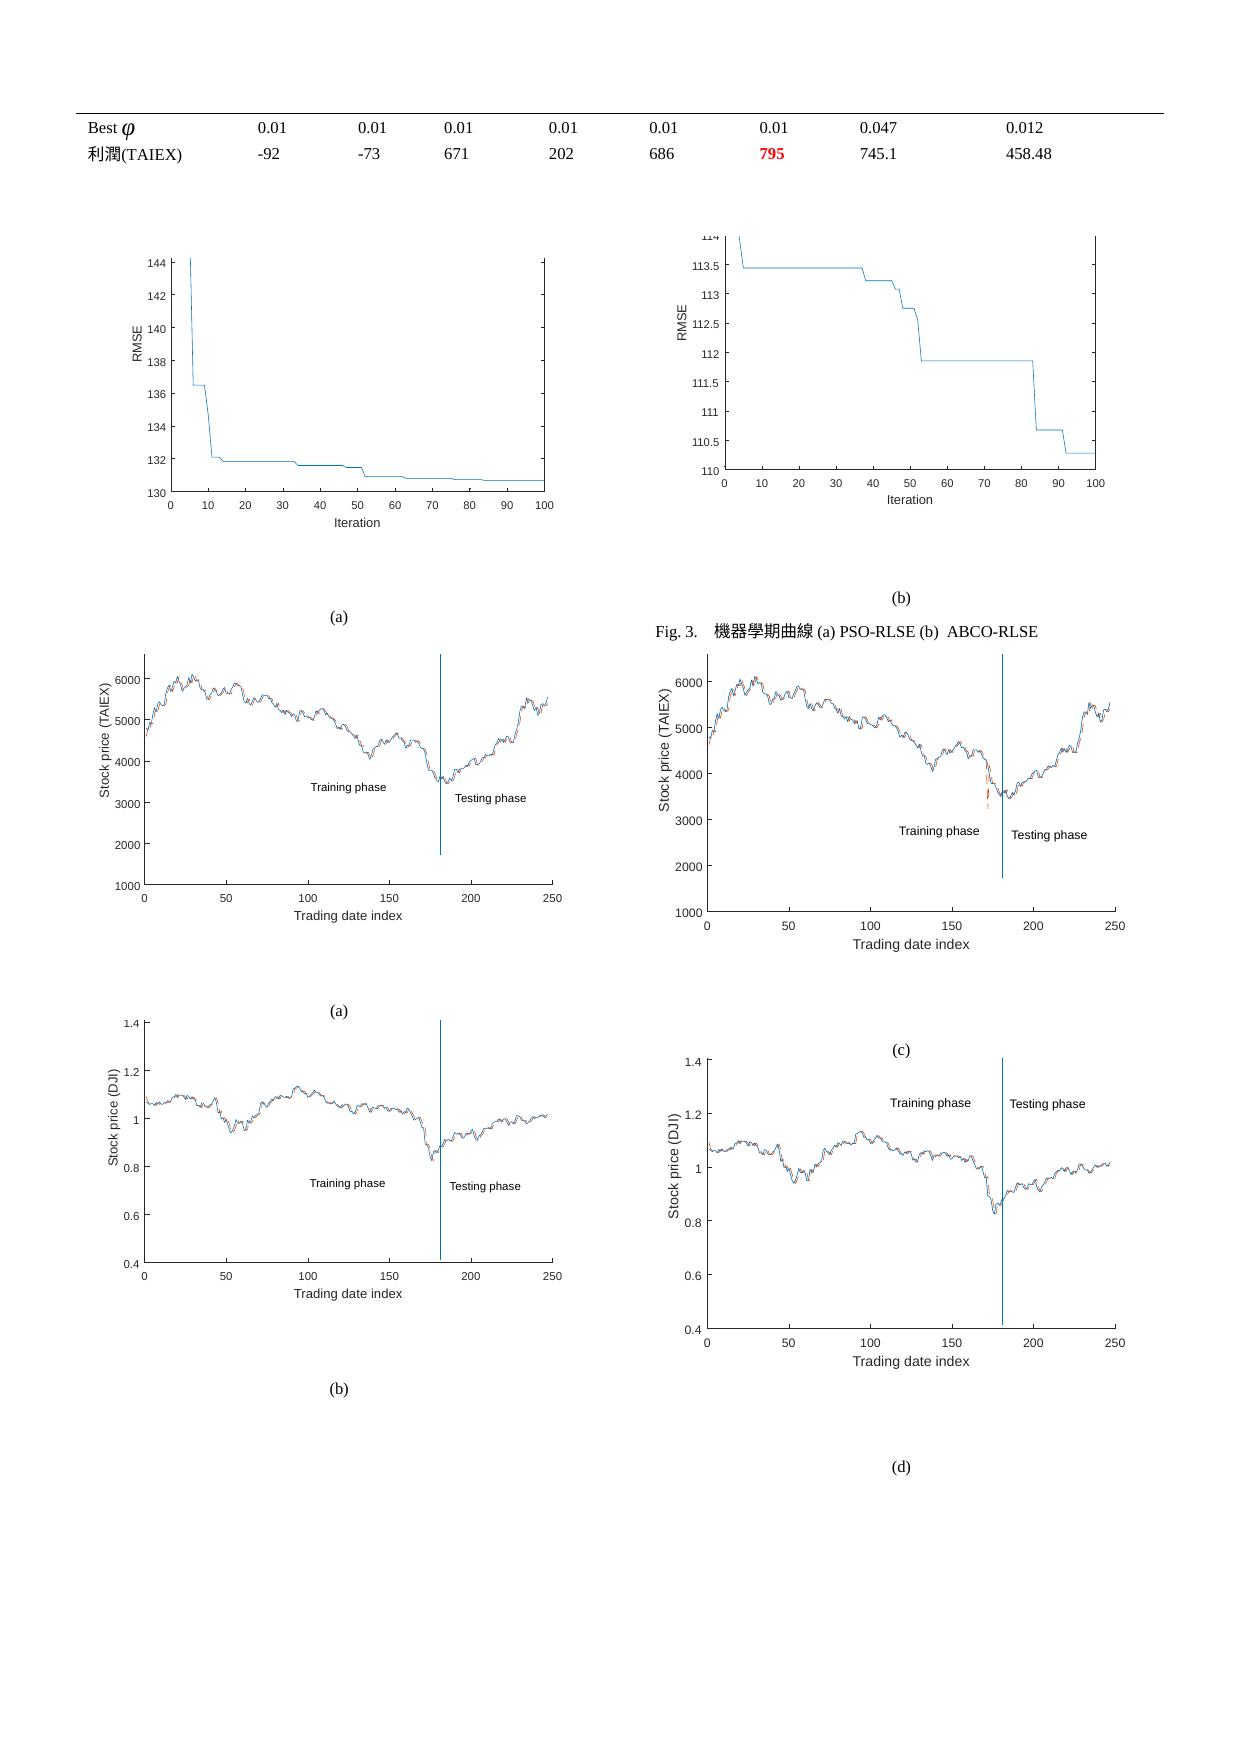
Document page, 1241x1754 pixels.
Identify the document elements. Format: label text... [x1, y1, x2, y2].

table_cell 利潤(TAIEX) [76, 141, 246, 165]
table_cell 0.01 [433, 114, 537, 141]
table_cell -73 [347, 141, 433, 165]
table_cell 0.01 [246, 114, 347, 141]
table_cell 0.047 [848, 114, 994, 141]
text (a) [76, 1002, 601, 1020]
table_cell 0.012 [995, 114, 1164, 141]
table_cell 745.1 [848, 141, 994, 165]
text (b) [639, 588, 1164, 607]
table_cell 795 [748, 141, 848, 165]
table_cell 671 [433, 141, 537, 165]
table_cell Best [76, 114, 246, 141]
table_cell 0.01 [538, 114, 638, 141]
list 機器學期曲線 (a) PSO-RLSE (b) ABCO-RLSE [676, 619, 1164, 642]
text (c) [639, 1041, 1164, 1059]
table_cell 0.01 [748, 114, 848, 141]
table_cell 0.01 [347, 114, 433, 141]
table_cell 202 [538, 141, 638, 165]
text (a) [76, 608, 601, 626]
table_cell 0.01 [638, 114, 748, 141]
text (b) [76, 1379, 601, 1398]
table_cell 458.48 [995, 141, 1164, 165]
table_cell -92 [246, 141, 347, 165]
table_cell 686 [638, 141, 748, 165]
text (d) [639, 1457, 1164, 1476]
